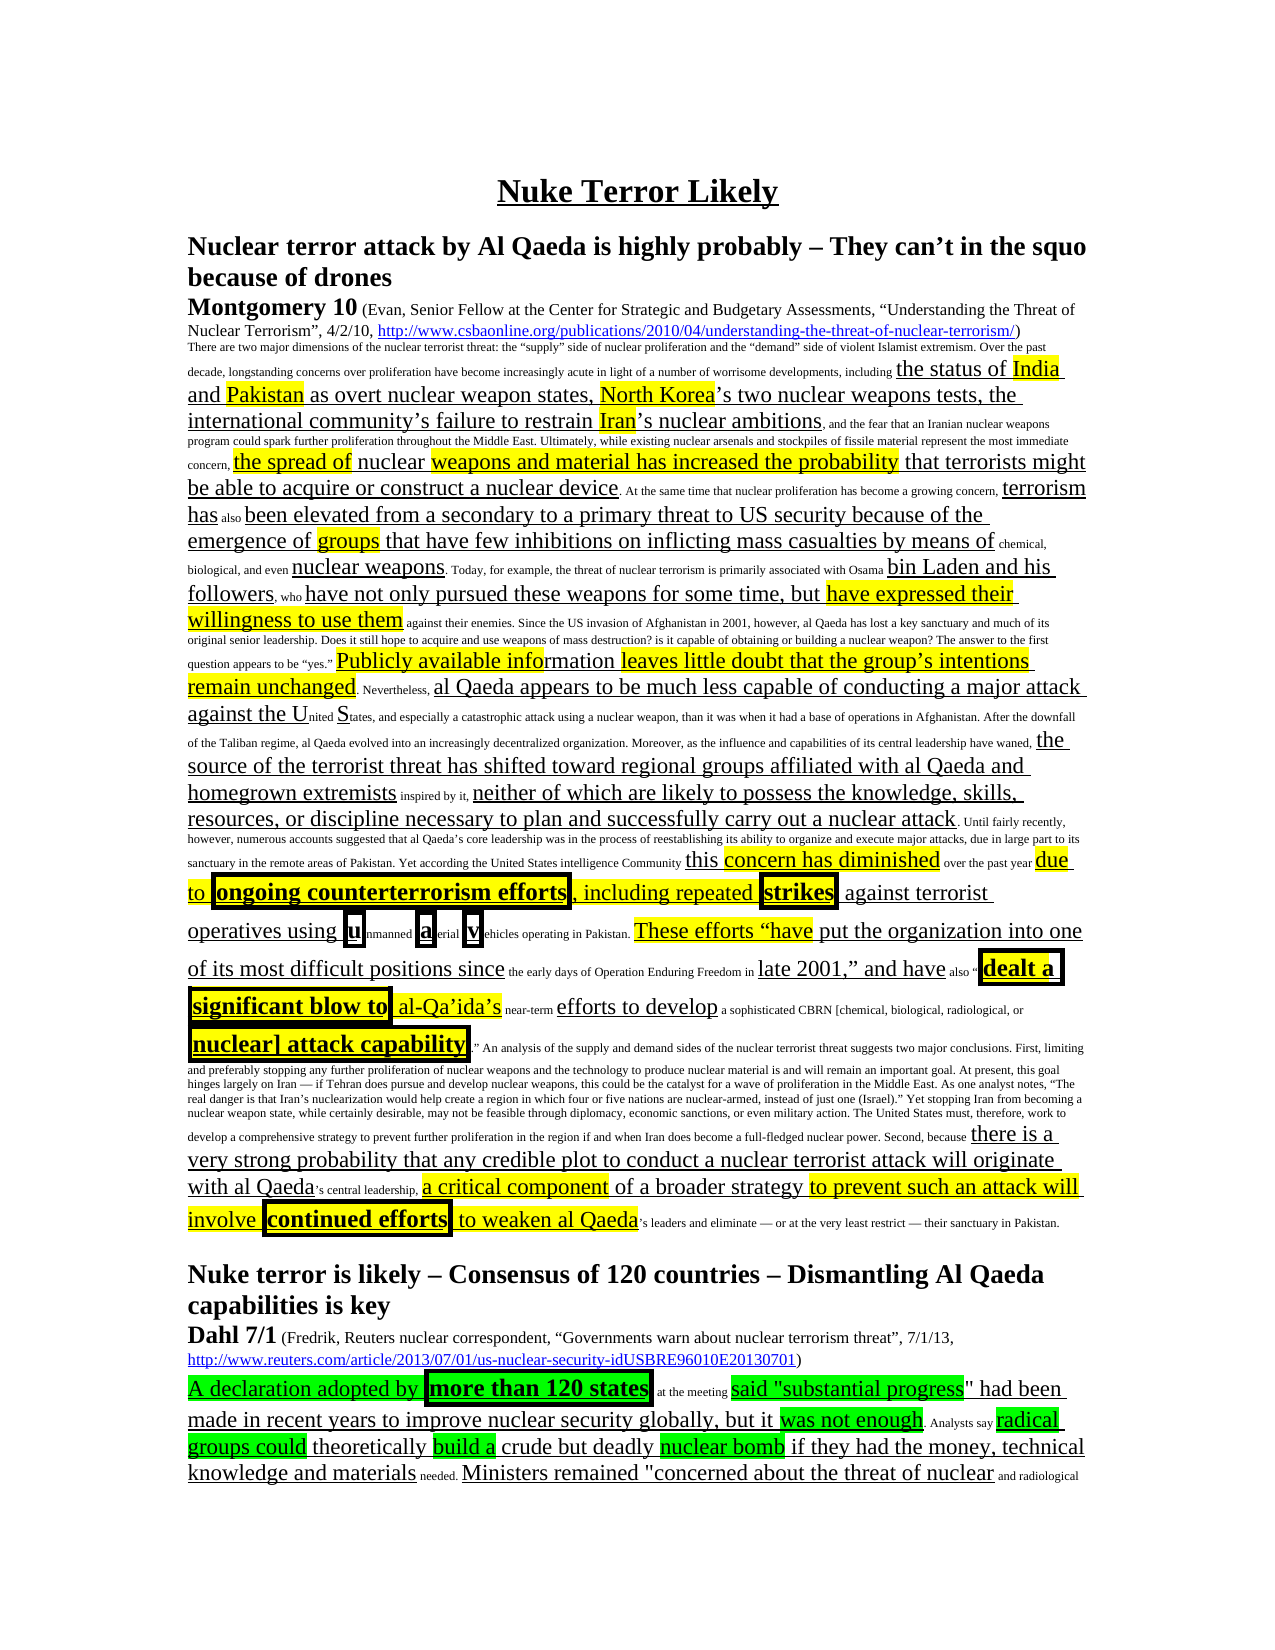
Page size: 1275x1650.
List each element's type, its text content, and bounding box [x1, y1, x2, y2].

text Montgomery 10 (Evan, Senior Fellow at the Center for Strategic and Budgetary Assessments, “Understanding the Threat of Nuclear Terrorism”, 4/2/10, http://www.csbaonline.org/publications/2010/04/understanding-the-threat-of-nuclear-terrorism/) [187, 292, 1087, 340]
text There are two major dimensions of the nuclear terrorist threat: the “supply” side of nuclear proliferation and the “demand” side of violent Islamist extremism. Over the past decade, longstanding concerns over proliferation have become increasingly acute in light of a number of worrisome developments, including the status of India and Pakistan as overt nuclear weapon states, North Korea’s two nuclear weapons tests, the international community’s failure to restrain Iran’s nuclear ambitions, and the fear that an Iranian nuclear weapons program could spark further proliferation throughout the Middle East. Ultimately, while existing nuclear arsenals and stockpiles of fissile material represent the most immediate concern, the spread of nuclear weapons and material has increased the probability that terrorists might be able to acquire or construct a nuclear device. At the same time that nuclear proliferation has become a growing concern, terrorism has also been elevated from a secondary to a primary threat to US security because of the emergence of groups that have few inhibitions on inflicting mass casualties by means of chemical, biological, and even nuclear weapons. Today, for example, the threat of nuclear terrorism is primarily associated with Osama bin Laden and his followers, who have not only pursued these weapons for some time, but have expressed their willingness to use them against their enemies. Since the US invasion of Afghanistan in 2001, however, al Qaeda has lost a key sanctuary and much of its original senior leadership. Does it still hope to acquire and use weapons of mass destruction? is it capable of obtaining or building a nuclear weapon? The answer to the first question appears to be “yes.” Publicly available information leaves little doubt that the group’s intentions remain unchanged. Nevertheless, al Qaeda appears to be much less capable of conducting a major attack against the United States, and especially a catastrophic attack using a nuclear weapon, than it was when it had a base of operations in Afghanistan. After the downfall of the Taliban regime, al Qaeda evolved into an increasingly decentralized organization. Moreover, as the influence and capabilities of its central leadership have waned, the source of the terrorist threat has shifted toward regional groups affiliated with al Qaeda and homegrown extremists inspired by it, neither of which are likely to possess the knowledge, skills, resources, or discipline necessary to plan and successfully carry out a nuclear attack. Until fairly recently, however, numerous accounts suggested that al Qaeda’s core leadership was in the process of reestablishing its ability to organize and execute major attacks, due in large part to its sanctuary in the remote areas of Pakistan. Yet according the United States intelligence Community this concern has diminished over the past year due to ongoing counterterrorism efforts, including repeated strikes against terrorist operatives using unmanned aerial vehicles operating in Pakistan. These efforts “have put the organization into one of its most difficult positions since the early days of Operation Enduring Freedom in late 2001,” and have also “dealt a significant blow to al-Qa’ida’s near-term efforts to develop a sophisticated CBRN [chemical, biological, radiological, or nuclear] attack capability.” An analysis of the supply and demand sides of the nuclear terrorist threat suggests two major conclusions. First, limiting and preferably stopping any further proliferation of nuclear weapons and the technology to produce nuclear material is and will remain an important goal. At present, this goal hinges largely on Iran — if Tehran does pursue and develop nuclear weapons, this could be the catalyst for a wave of proliferation in the Middle East. As one analyst notes, “The real danger is that Iran’s nuclearization would help create a region in which four or five nations are nuclear-armed, instead of just one (Israel).” Yet stopping Iran from becoming a nuclear weapon state, while certainly desirable, may not be feasible through diplomacy, economic sanctions, or even military action. The United States must, therefore, work to develop a comprehensive strategy to prevent further proliferation in the region if and when Iran does become a full-fledged nuclear power. Second, because there is a very strong probability that any credible plot to conduct a nuclear terrorist attack will originate with al Qaeda’s central leadership, a critical component of a broader strategy to prevent such an attack will involve continued efforts to weaken al Qaeda’s leaders and eliminate — or at the very least restrict — their sanctuary in Pakistan. [187, 340, 1087, 1237]
subtitle Nuclear terror attack by Al Qaeda is highly probably – They can’t in the squo because of drones [187, 230, 1087, 292]
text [187, 1368, 1087, 1486]
subtitle Nuke terror is likely – Consensus of 120 countries – Dismantling Al Qaeda capabilities is key [187, 1258, 1087, 1321]
subtitle Nuke Terror Likely [187, 171, 1087, 209]
text Dahl 7/1 (Fredrik, Reuters nuclear correspondent, “Governments warn about nuclear terrorism threat”, 7/1/13, http://www.reuters.com/article/2013/07/01/us-nuclear-security-idUSBRE96010E20130701) [187, 1321, 1087, 1368]
